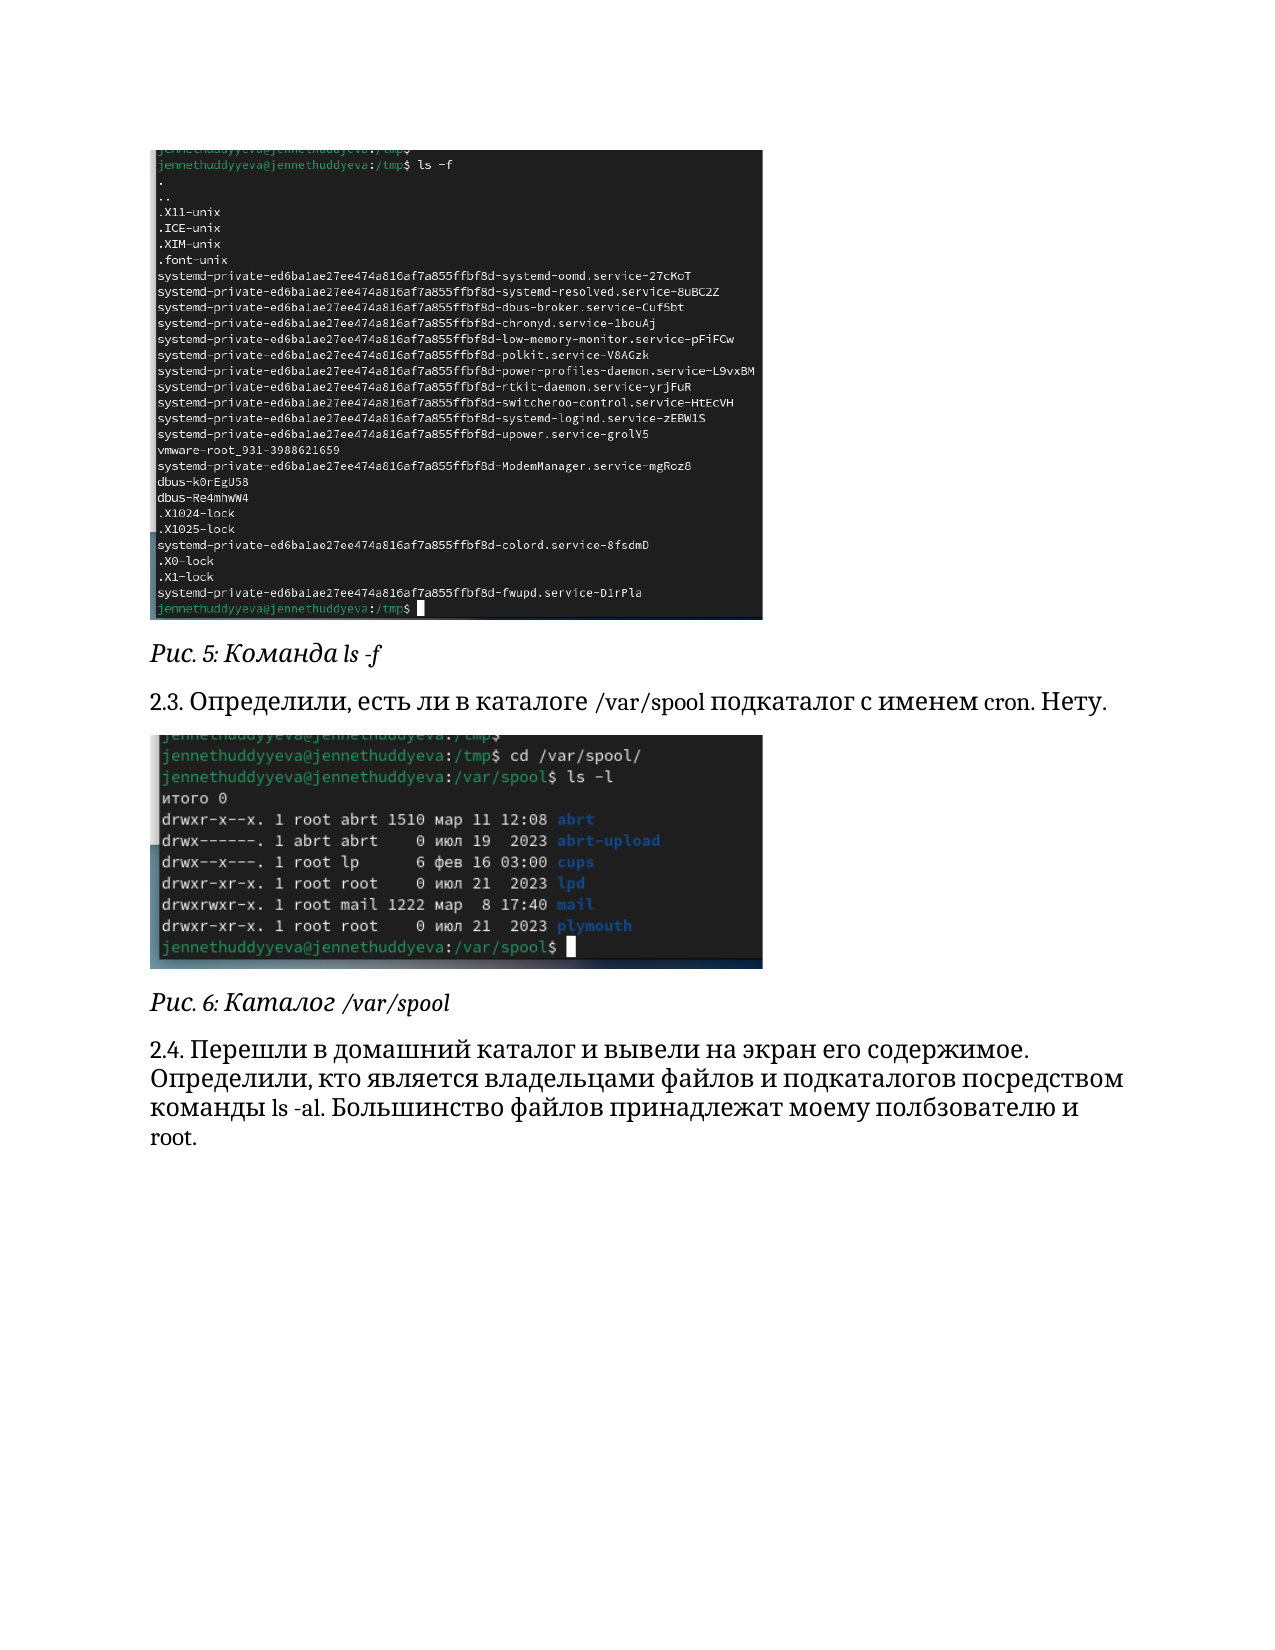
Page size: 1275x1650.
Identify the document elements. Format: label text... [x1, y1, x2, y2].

picture [150, 735, 763, 969]
picture [150, 150, 763, 620]
text 2.3. Определили, есть ли в каталоге /var/spool подкаталог с именем cron. Нету. [150, 688, 1125, 717]
text Рис. 5: Команда ls -f [150, 640, 1125, 669]
text Рис. 6: Каталог /var/spool [150, 989, 1125, 1018]
text 2.4. Перешли в домашний каталог и вывели на экран его содержимое. Определили, кто является владельцами файлов и подкаталогов посредством команды ls -al. Большинство файлов принадлежат моему полбзователю и root. [150, 1036, 1125, 1151]
